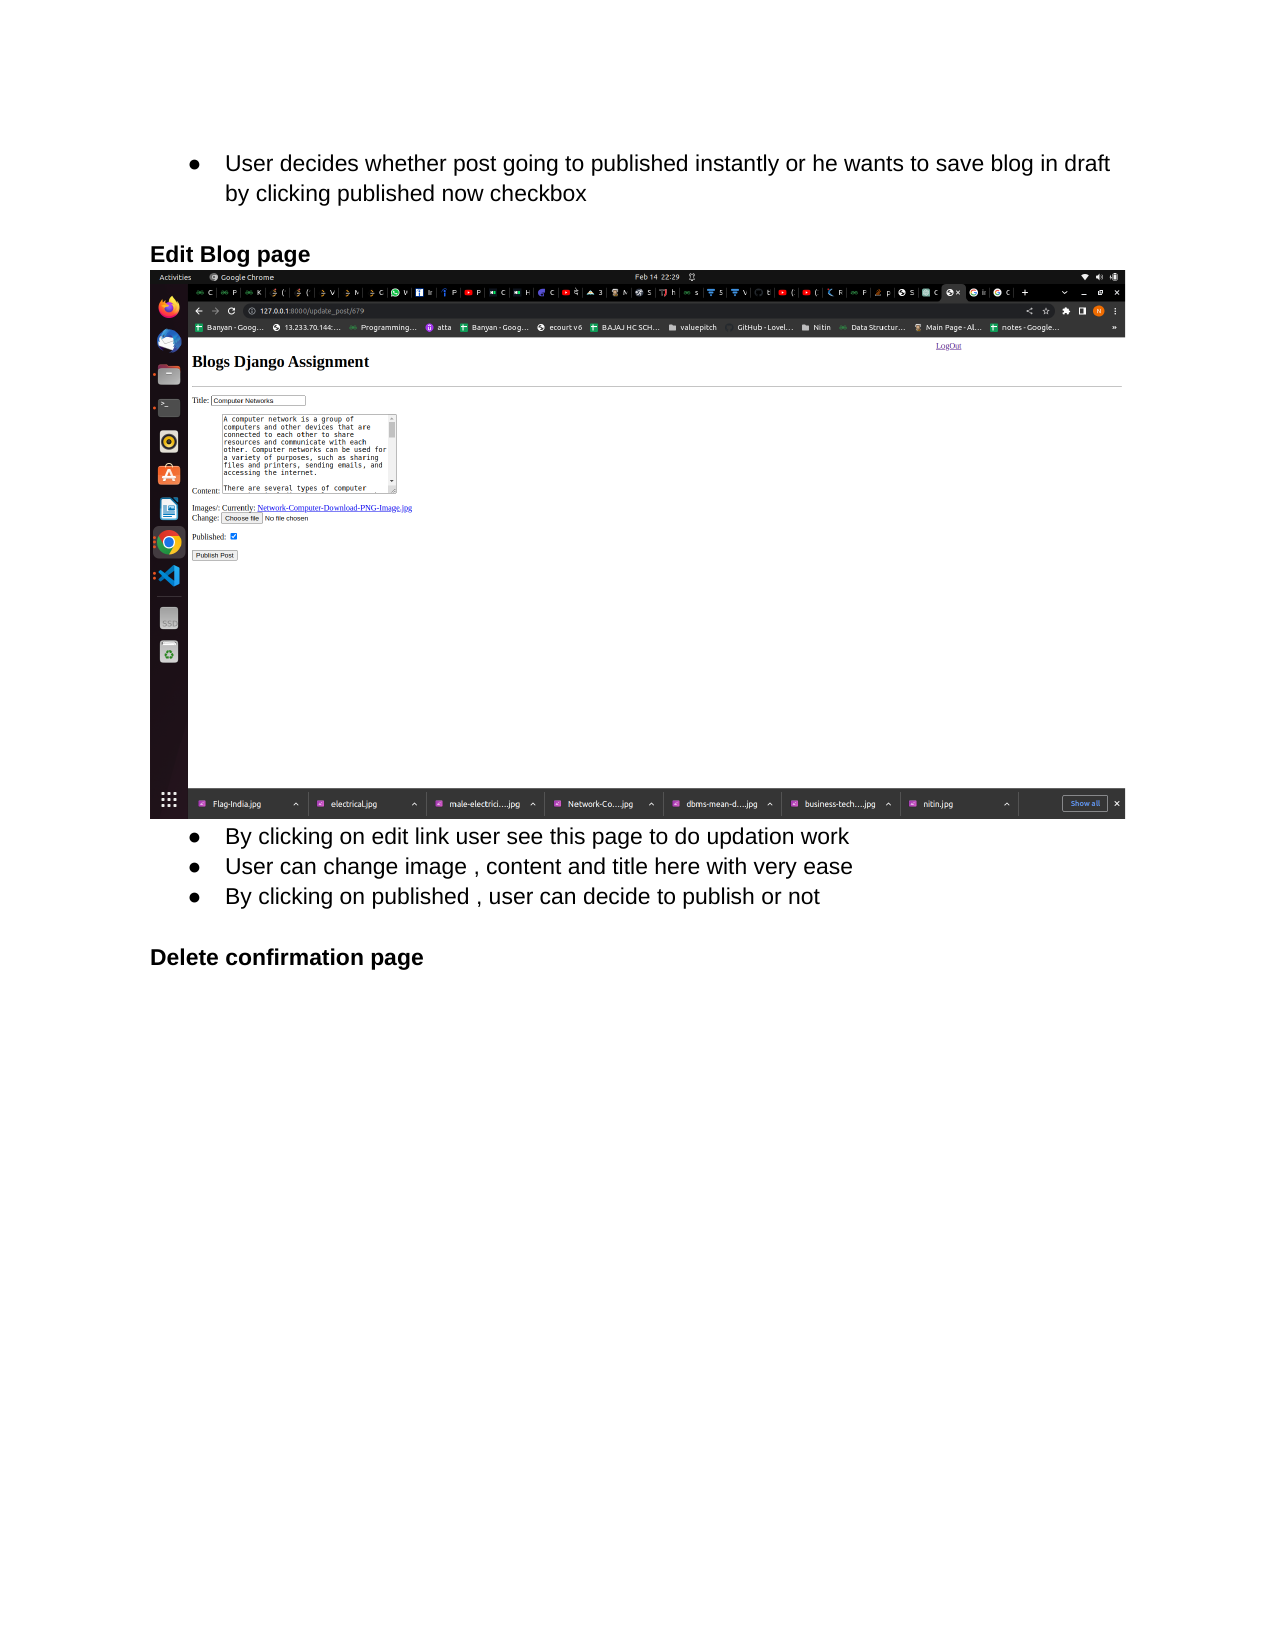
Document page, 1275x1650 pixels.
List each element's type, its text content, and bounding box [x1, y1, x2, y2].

list By clicking on published , user can decide to publish or not [187, 883, 1125, 909]
list User decides whether post going to published instantly or he wants to save blog in draft by clicking published now checkbox [187, 150, 1125, 207]
picture [150, 270, 1125, 819]
list User can change image , content and title here with very ease [187, 853, 1125, 879]
text Delete confirmation page [150, 943, 1125, 970]
list By clicking on edit link user see this page to do updation work [187, 823, 1125, 849]
text Edit Blog page [150, 241, 1125, 267]
